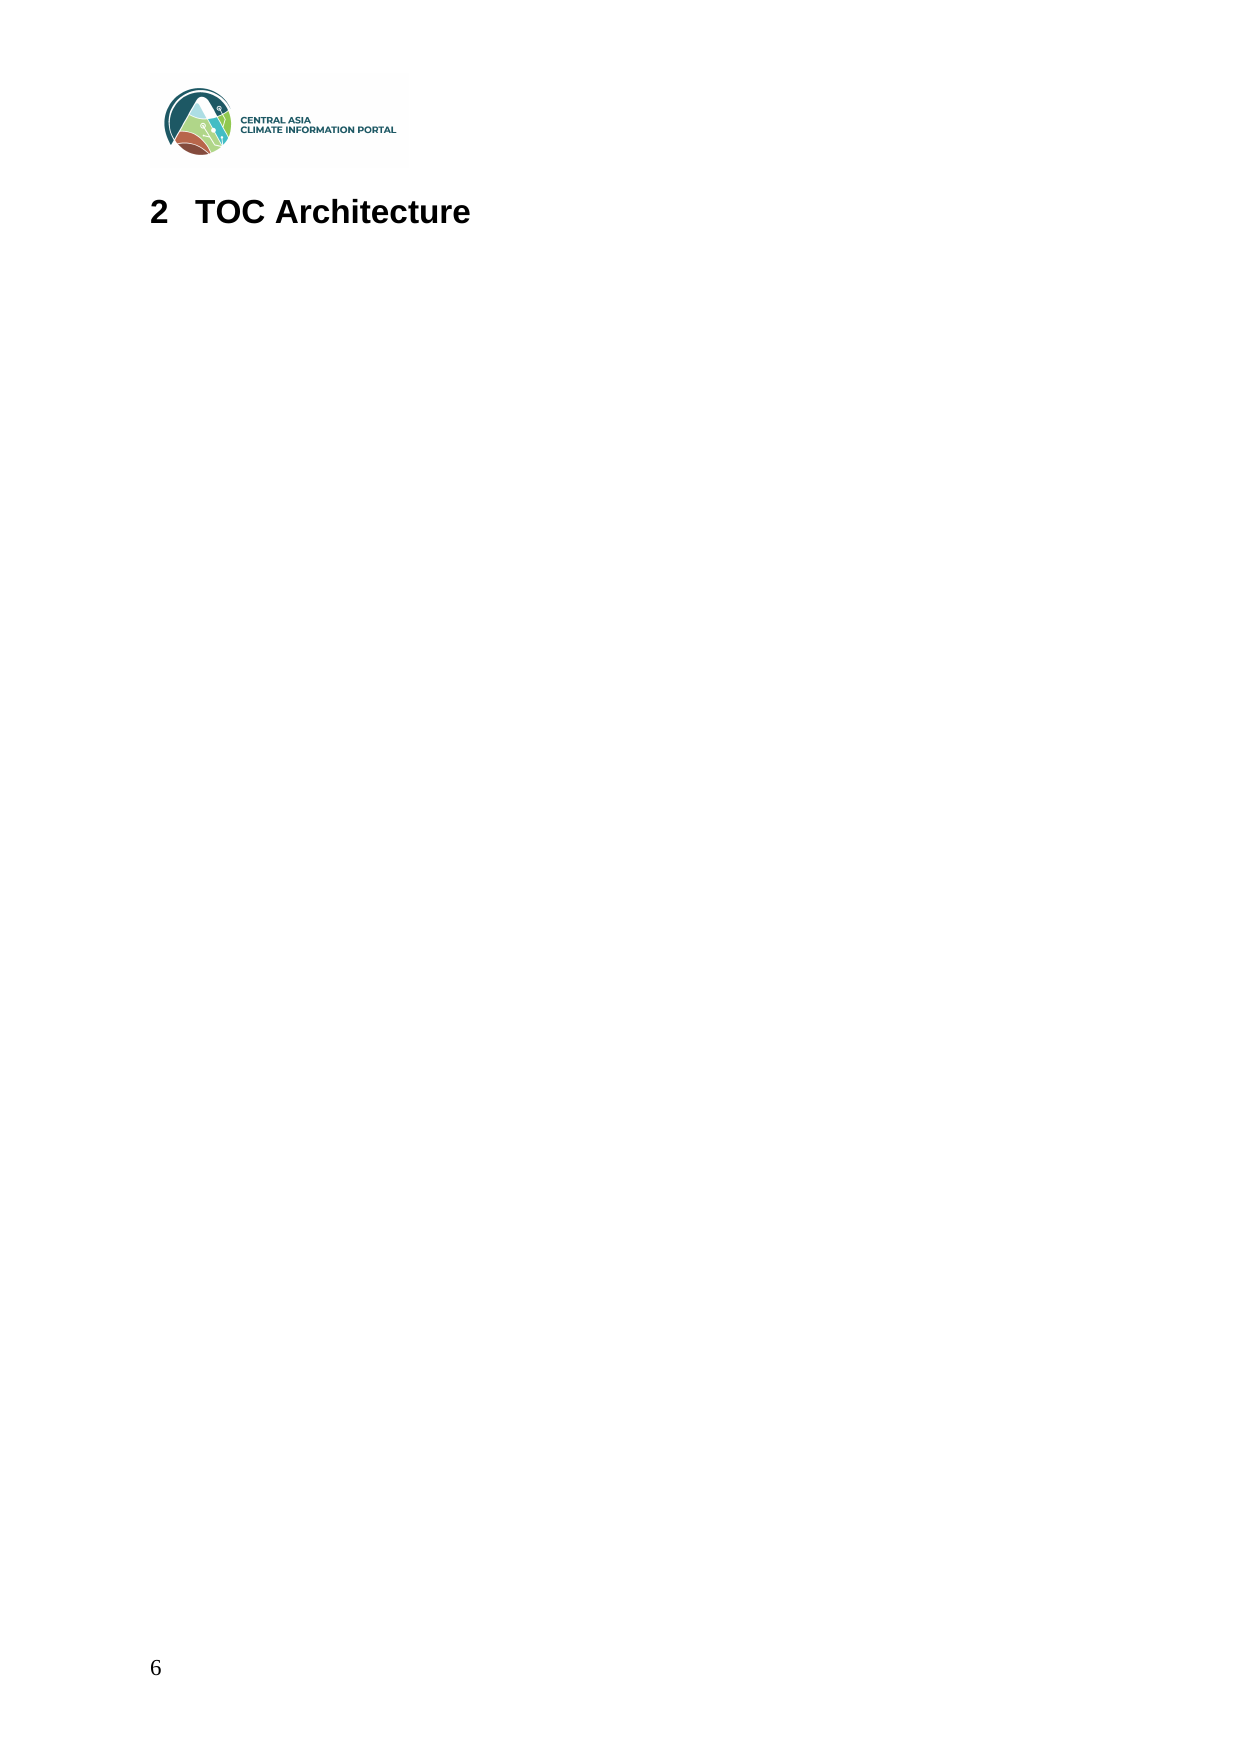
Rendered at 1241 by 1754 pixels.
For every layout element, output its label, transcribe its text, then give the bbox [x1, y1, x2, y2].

subtitle TOC Architecture [150, 192, 1090, 231]
picture [150, 73, 410, 168]
